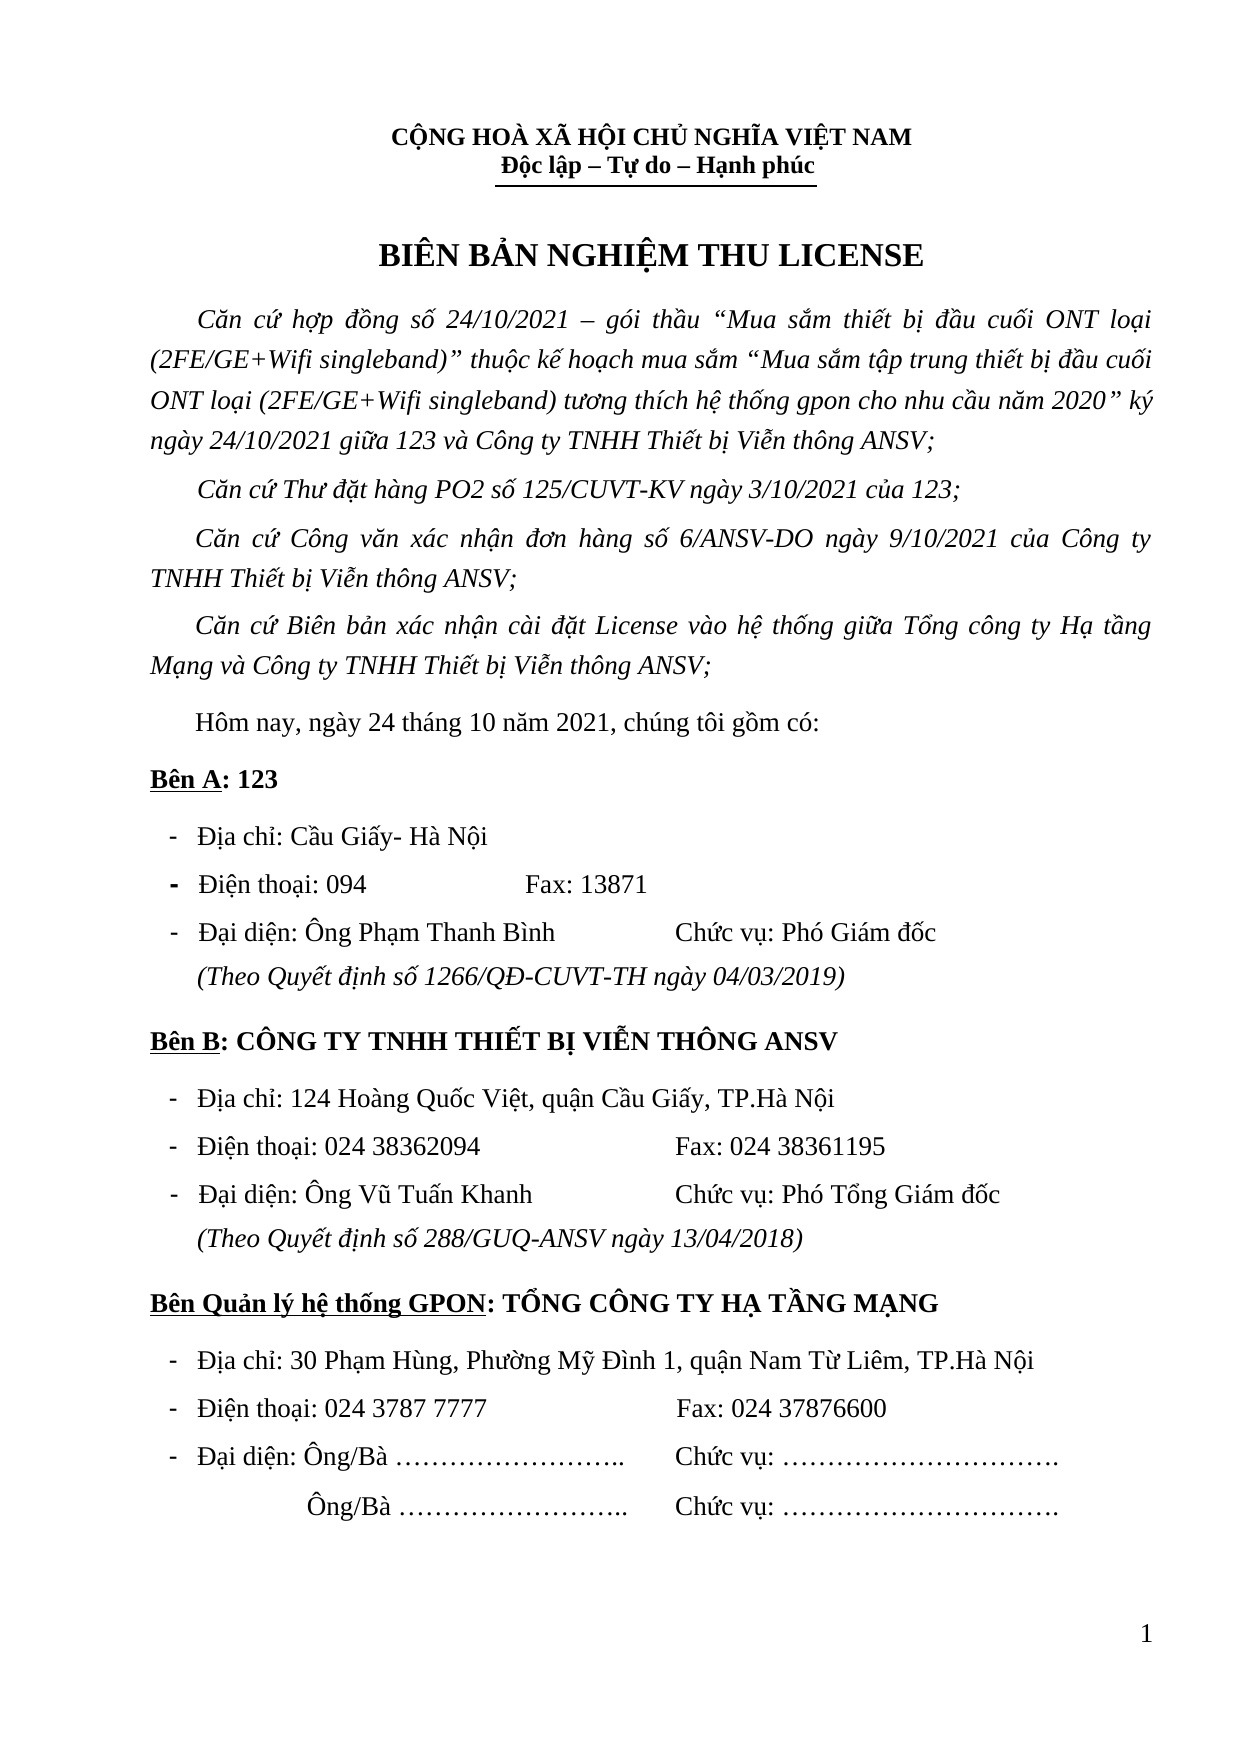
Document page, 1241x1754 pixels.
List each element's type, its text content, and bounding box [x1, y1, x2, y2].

text Căn cứ Biên bản xác nhận cài đặt License vào hệ thống giữa Tổng công ty Hạ tầng Mạng và Công ty TNHH Thiết bị Viễn thông ANSV; [150, 609, 1153, 680]
list Đại diện: Ông Phạm Thanh Bình Chức vụ: Phó Giám đốc [169, 912, 1153, 949]
text Bên Quản lý hệ thống GPON: TỔNG CÔNG TY HẠ TẦNG MẠNG [150, 1288, 1187, 1319]
text (Theo Quyết định số 1266/QĐ-CUVT-TH ngày 04/03/2019) [197, 960, 1153, 991]
list Điện thoại: 094 Fax: 13871 [169, 864, 1153, 901]
text Căn cứ Công văn xác nhận đơn hàng số 6/ANSV-DO ngày 9/10/2021 của Công ty TNHH Thiết bị Viễn thông ANSV; [150, 522, 1153, 593]
text (Theo Quyết định số 288/GUQ-ANSV ngày 13/04/2018) [197, 1222, 1153, 1253]
text BIÊN BẢN NGHIỆM THU LICENSE [150, 236, 1153, 274]
text Ông/Bà …………………….. Chức vụ: …………………………. [225, 1491, 1153, 1522]
text Bên B: CÔNG TY TNHH THIẾT BỊ VIỄN THÔNG ANSV [150, 1026, 1153, 1057]
list Địa chỉ: 30 Phạm Hùng, Phường Mỹ Đình 1, quận Nam Từ Liêm, TP.Hà Nội [169, 1341, 1153, 1377]
text Độc lập – Tự do – Hạnh phúc [162, 151, 1153, 179]
text Hôm nay, ngày 24 tháng 10 năm 2021, chúng tôi gồm có: [150, 706, 1153, 737]
list Đại diện: Ông/Bà …………………….. Chức vụ: …………………………. [169, 1436, 1153, 1473]
text CỘNG HOÀ XÃ HỘI CHỦ NGHĨA VIỆT NAM [150, 122, 1153, 151]
list Điện thoại: 024 3787 7777 Fax: 024 37876600 [169, 1388, 1153, 1425]
list Điện thoại: 024 38362094 Fax: 024 38361195 [169, 1126, 1153, 1163]
list Địa chỉ: Cầu Giấy- Hà Nội [169, 816, 1153, 853]
list Địa chỉ: 124 Hoàng Quốc Việt, quận Cầu Giấy, TP.Hà Nội [169, 1078, 1153, 1115]
text Bên A: 123 [150, 763, 1153, 794]
text Căn cứ Thư đặt hàng PO2 số 125/CUVT-KV ngày 3/10/2021 của 123; [150, 473, 1153, 504]
text Căn cứ hợp đồng số 24/10/2021 – gói thầu “Mua sắm thiết bị đầu cuối ONT loại (2FE/GE+Wifi singleband)” thuộc kế hoạch mua sắm “Mua sắm tập trung thiết bị đầu cuối ONT loại (2FE/GE+Wifi singleband) tương thích hệ thống gpon cho nhu cầu năm 2020” ký ngày 24/10/2021 giữa 123 và Công ty TNHH Thiết bị Viễn thông ANSV; [150, 303, 1153, 455]
list Đại diện: Ông Vũ Tuấn Khanh Chức vụ: Phó Tổng Giám đốc [169, 1174, 1153, 1211]
